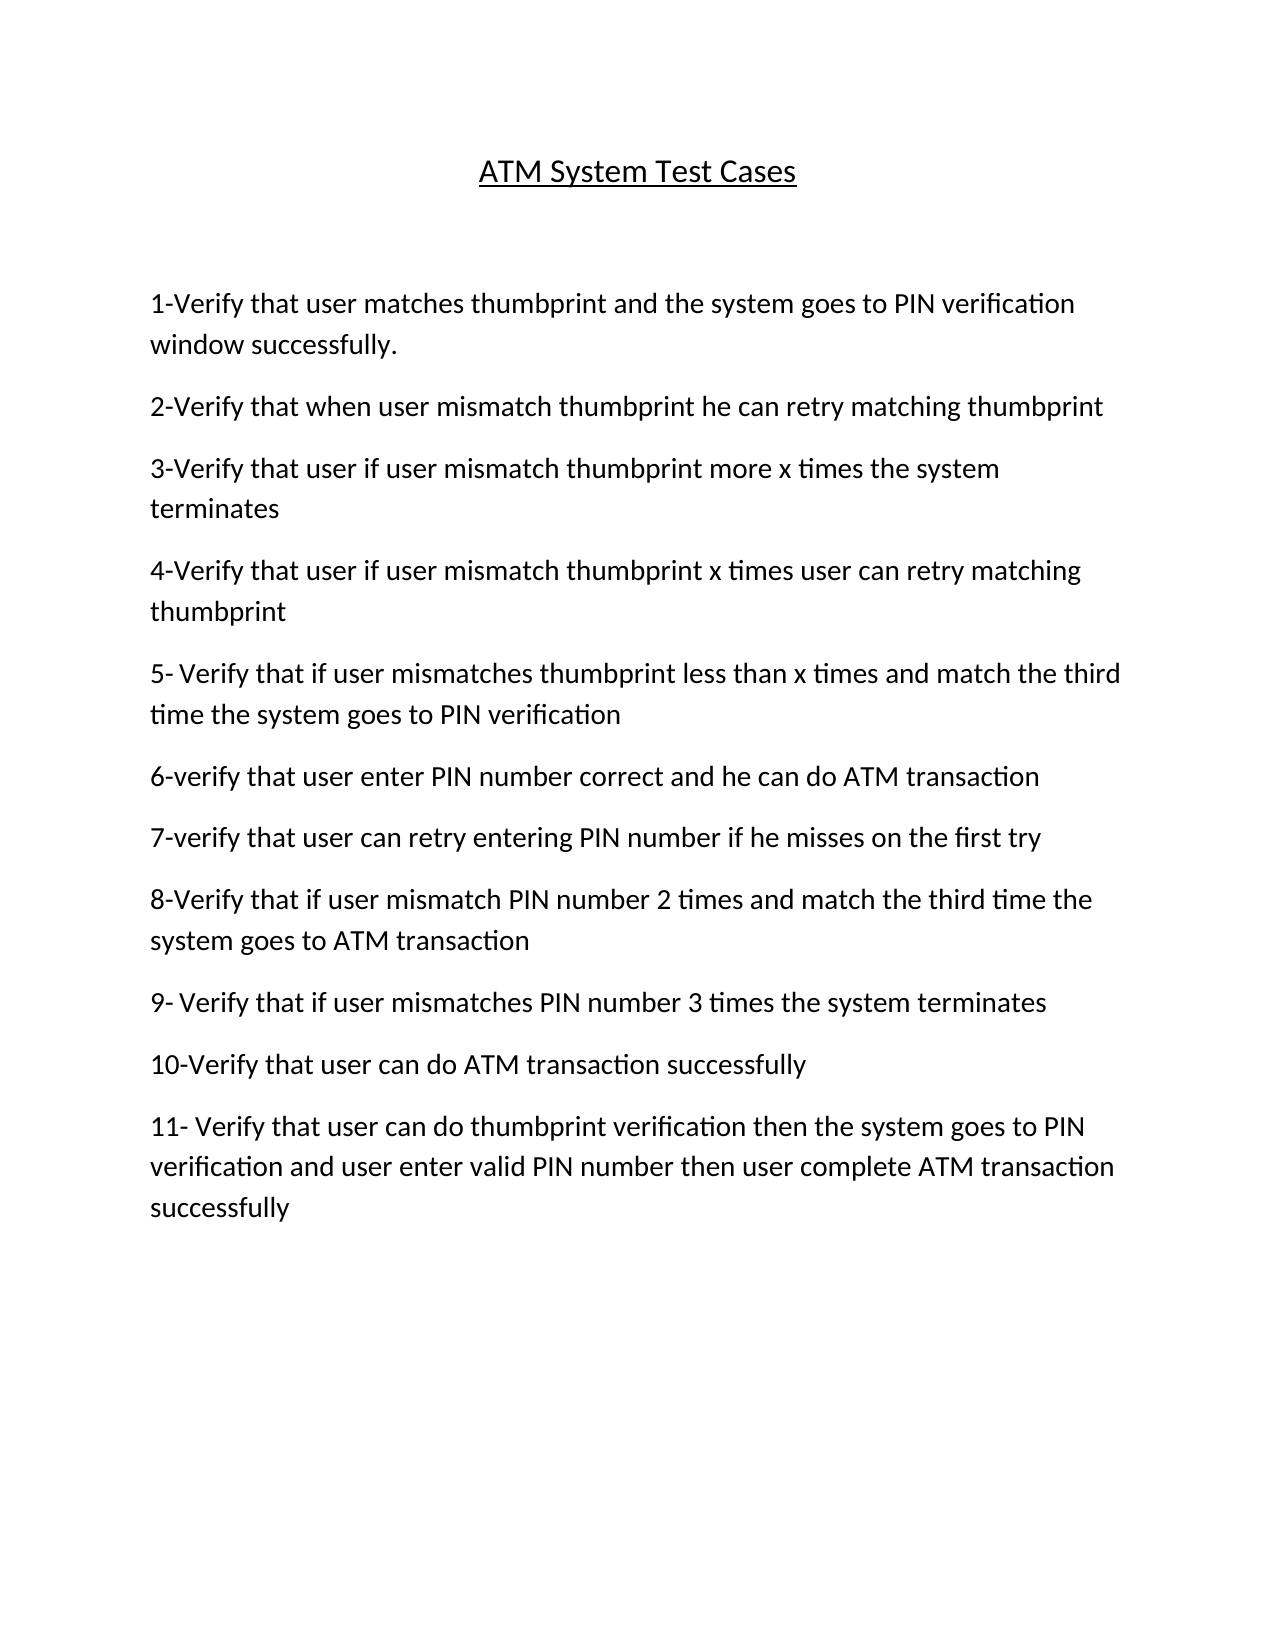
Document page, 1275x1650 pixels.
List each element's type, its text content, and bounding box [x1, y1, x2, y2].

text 10-Verify that user can do ATM transaction successfully [150, 1046, 1125, 1081]
text 8-Verify that if user mismatch PIN number 2 times and match the third time the system goes to ATM transaction [150, 881, 1125, 958]
text 9- Verify that if user mismatches PIN number 3 times the system terminates [150, 984, 1125, 1020]
text ATM System Test Cases [150, 150, 1125, 191]
text 1-Verify that user matches thumbprint and the system goes to PIN verification window successfully. [150, 285, 1125, 362]
text 11- Verify that user can do thumbprint verification then the system goes to PIN verification and user enter valid PIN number then user complete ATM transaction successfully [150, 1108, 1125, 1225]
text 2-Verify that when user mismatch thumbprint he can retry matching thumbprint [150, 388, 1125, 423]
text 7-verify that user can retry entering PIN number if he misses on the first try [150, 819, 1125, 855]
text 5- Verify that if user mismatches thumbprint less than x times and match the third time the system goes to PIN verification [150, 655, 1125, 732]
text 3-Verify that user if user mismatch thumbprint more x times the system terminates [150, 450, 1125, 526]
text 4-Verify that user if user mismatch thumbprint x times user can retry matching thumbprint [150, 552, 1125, 629]
text 6-verify that user enter PIN number correct and he can do ATM transaction [150, 758, 1125, 793]
